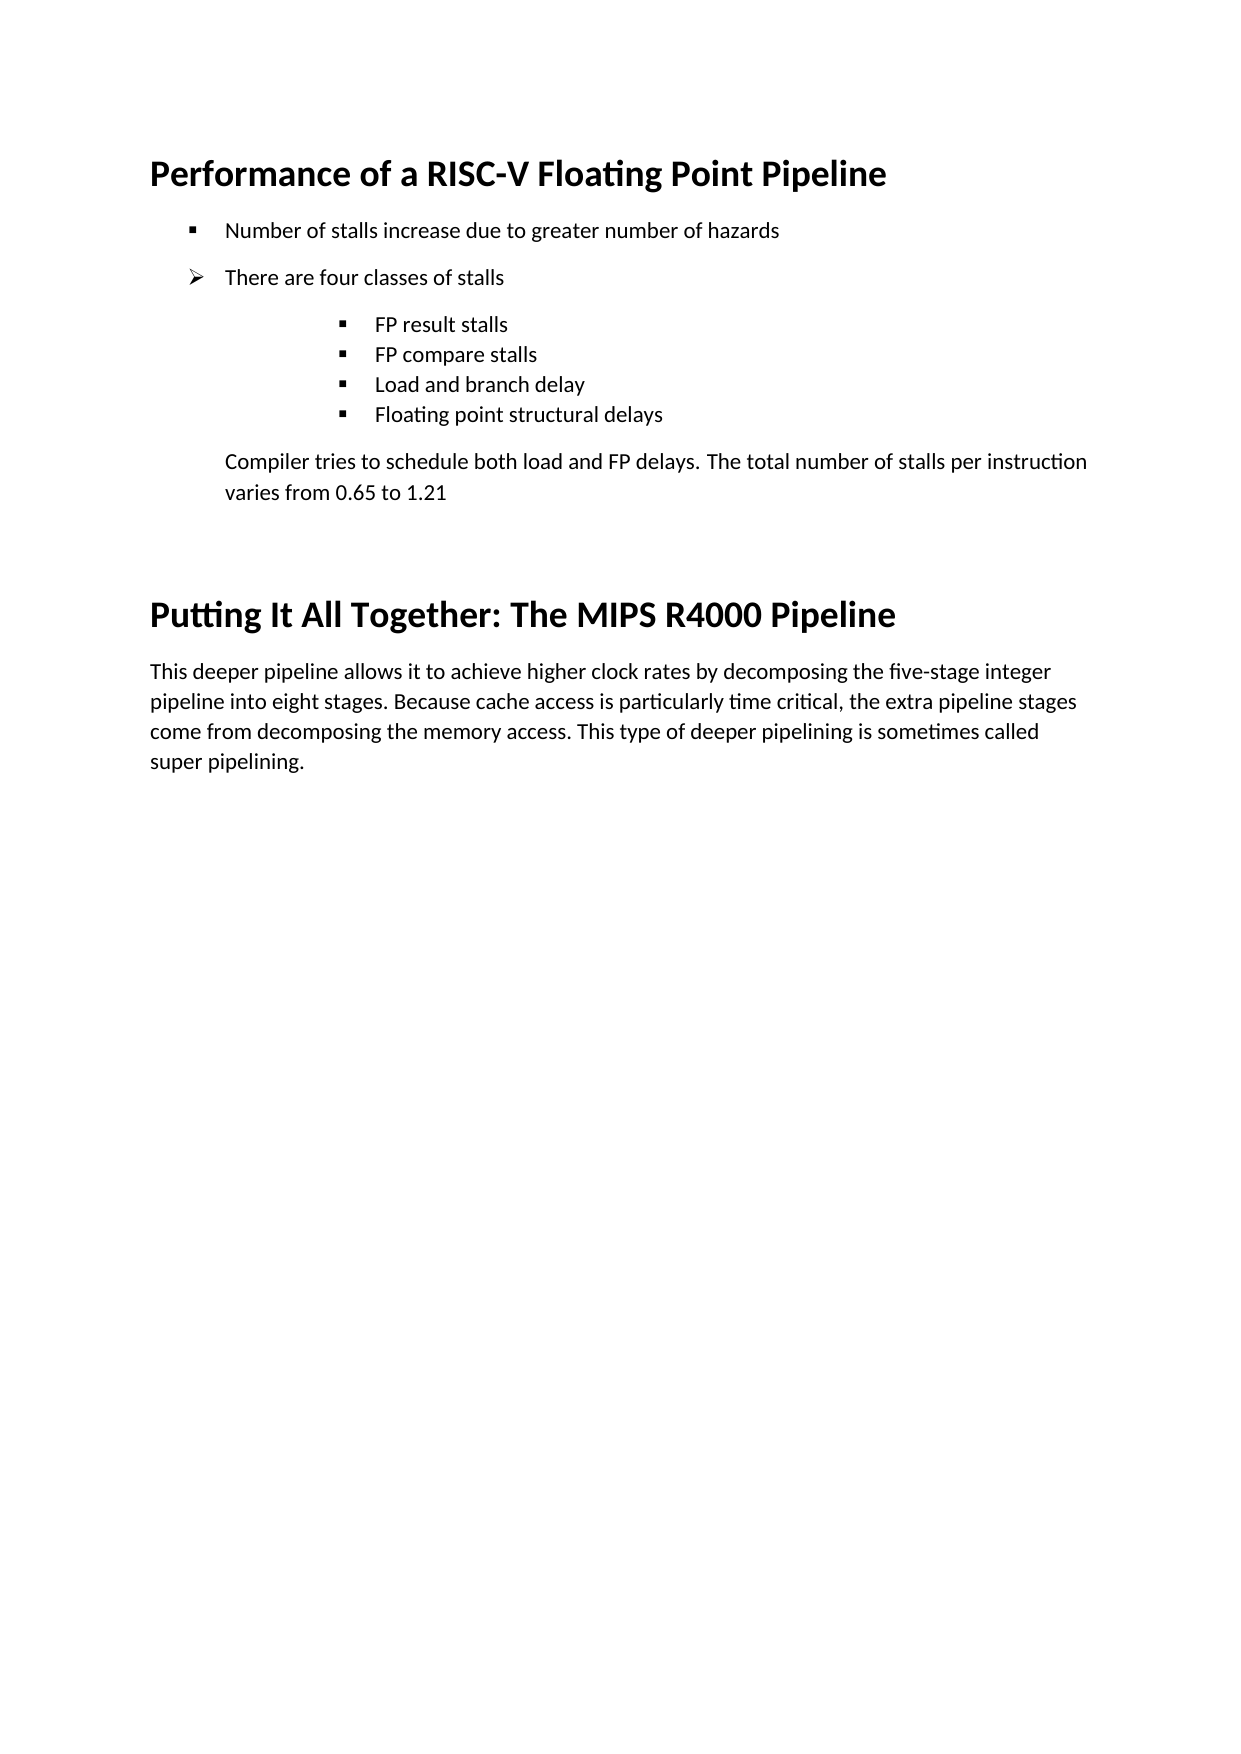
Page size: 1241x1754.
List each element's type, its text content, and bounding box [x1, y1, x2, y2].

text This deeper pipeline allows it to achieve higher clock rates by decomposing the five-stage integer pipeline into eight stages. Because cache access is particularly time critical, the extra pipeline stages come from decomposing the memory access. This type of deeper pipelining is sometimes called super pipelining. [150, 657, 1090, 775]
list FP compare stalls [337, 340, 1090, 368]
list FP result stalls [337, 310, 1090, 338]
text Putting It All Together: The MIPS R4000 Pipeline [150, 591, 1090, 636]
list Floating point structural delays [337, 401, 1090, 428]
text Compiler tries to schedule both load and FP delays. The total number of stalls per instruction varies from 0.65 to 1.21 [225, 447, 1090, 506]
list Load and branch delay [337, 370, 1090, 398]
list Number of stalls increase due to greater number of hazards [187, 216, 1090, 244]
text Performance of a RISC-V Floating Point Pipeline [150, 150, 1090, 196]
list There are four classes of stalls [187, 263, 1090, 291]
